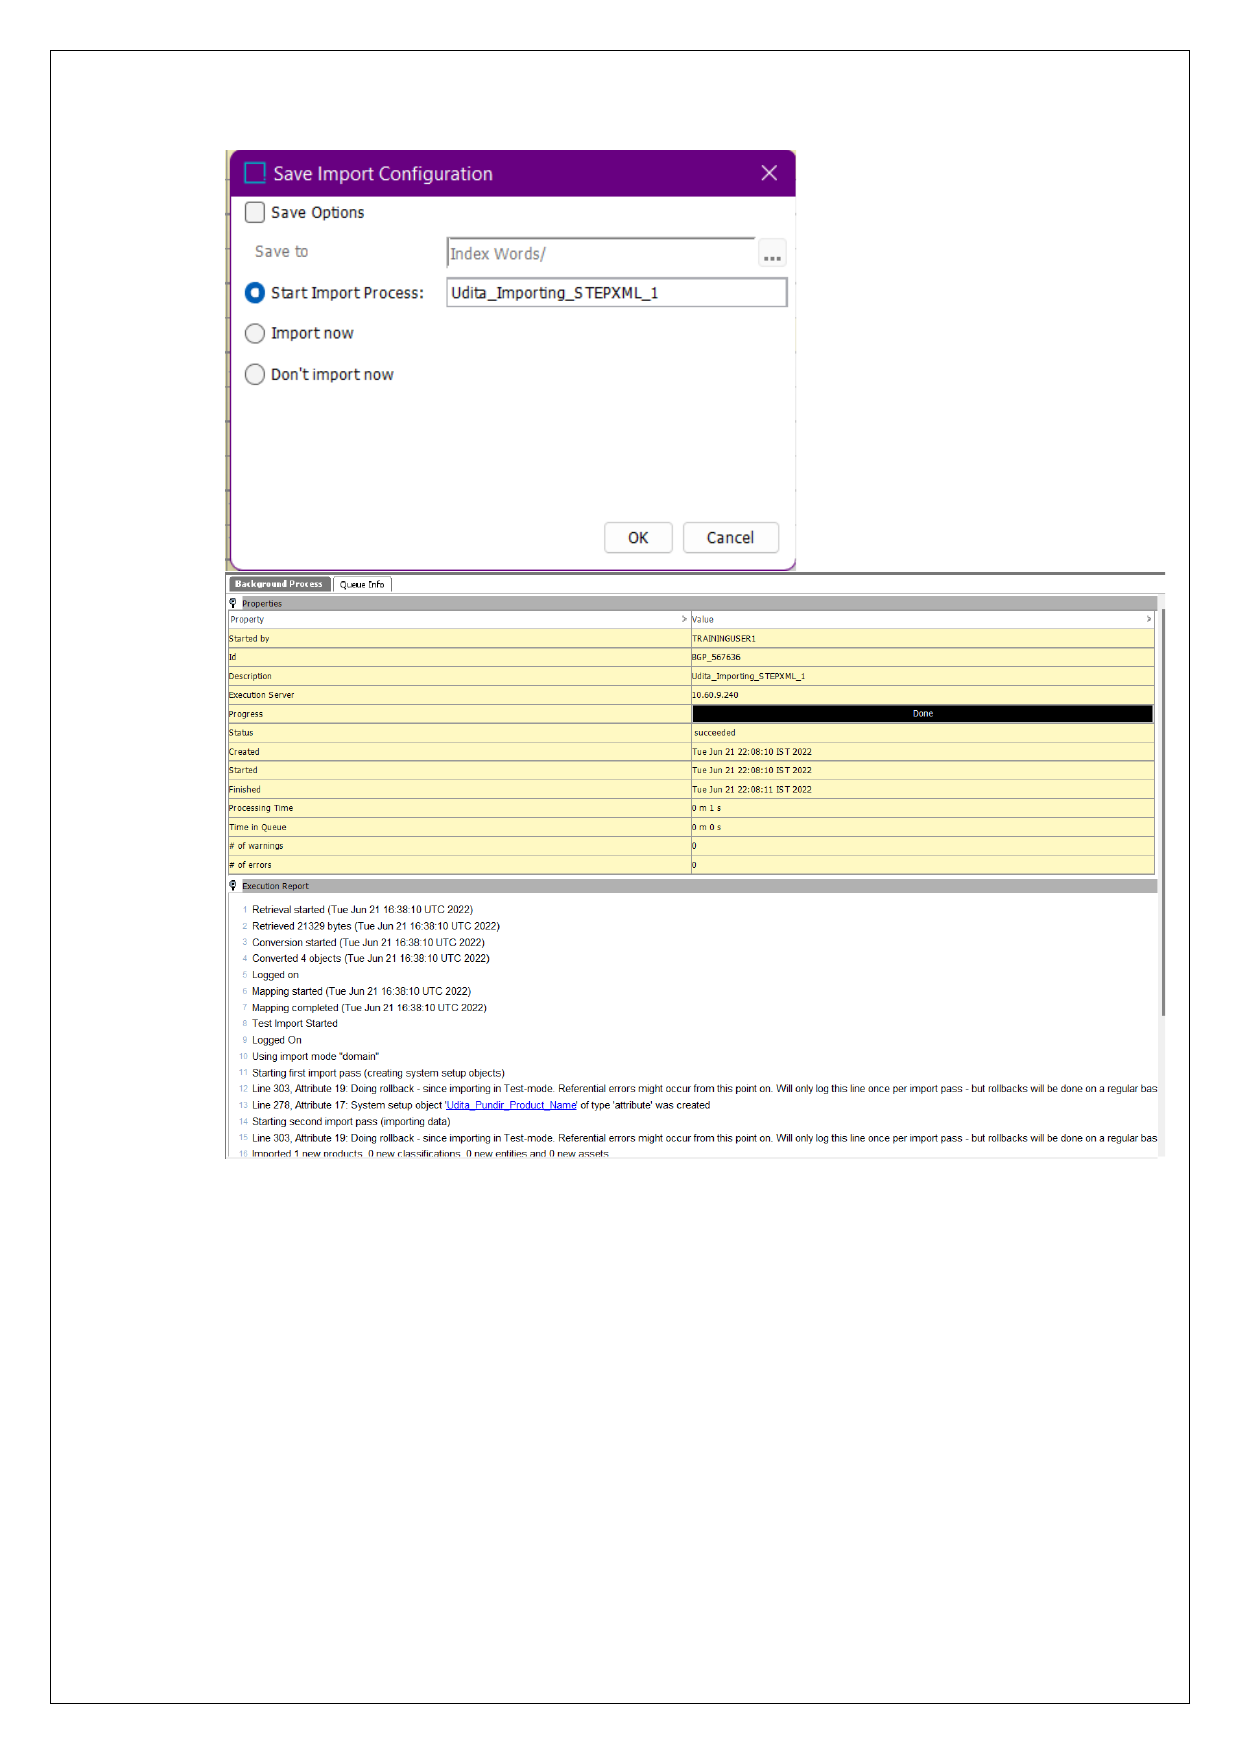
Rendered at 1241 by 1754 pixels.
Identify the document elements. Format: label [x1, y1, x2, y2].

picture [225, 572, 1166, 1159]
picture [225, 150, 797, 571]
